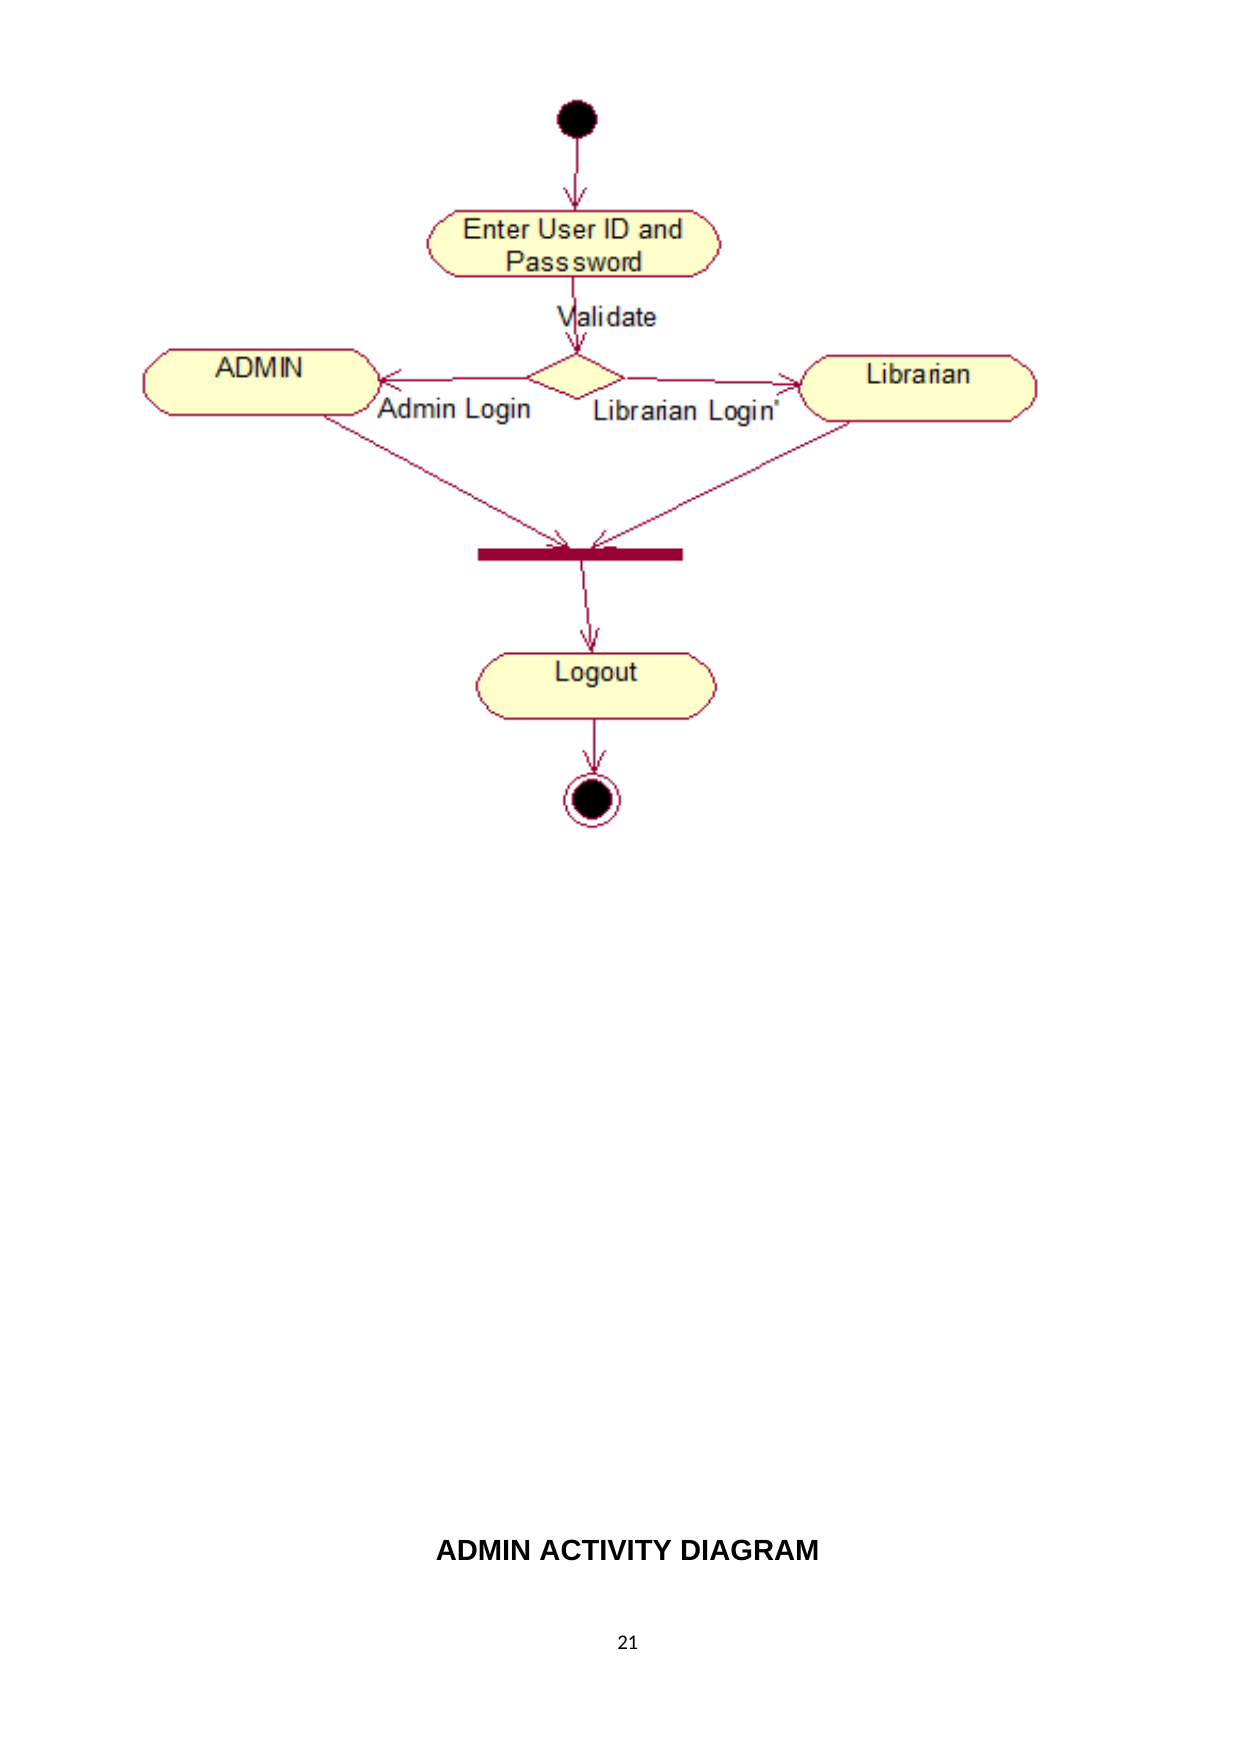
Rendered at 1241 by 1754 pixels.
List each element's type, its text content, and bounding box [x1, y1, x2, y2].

text ADMIN ACTIVITY DIAGRAM [89, 1533, 1166, 1567]
picture [88, 73, 1091, 841]
